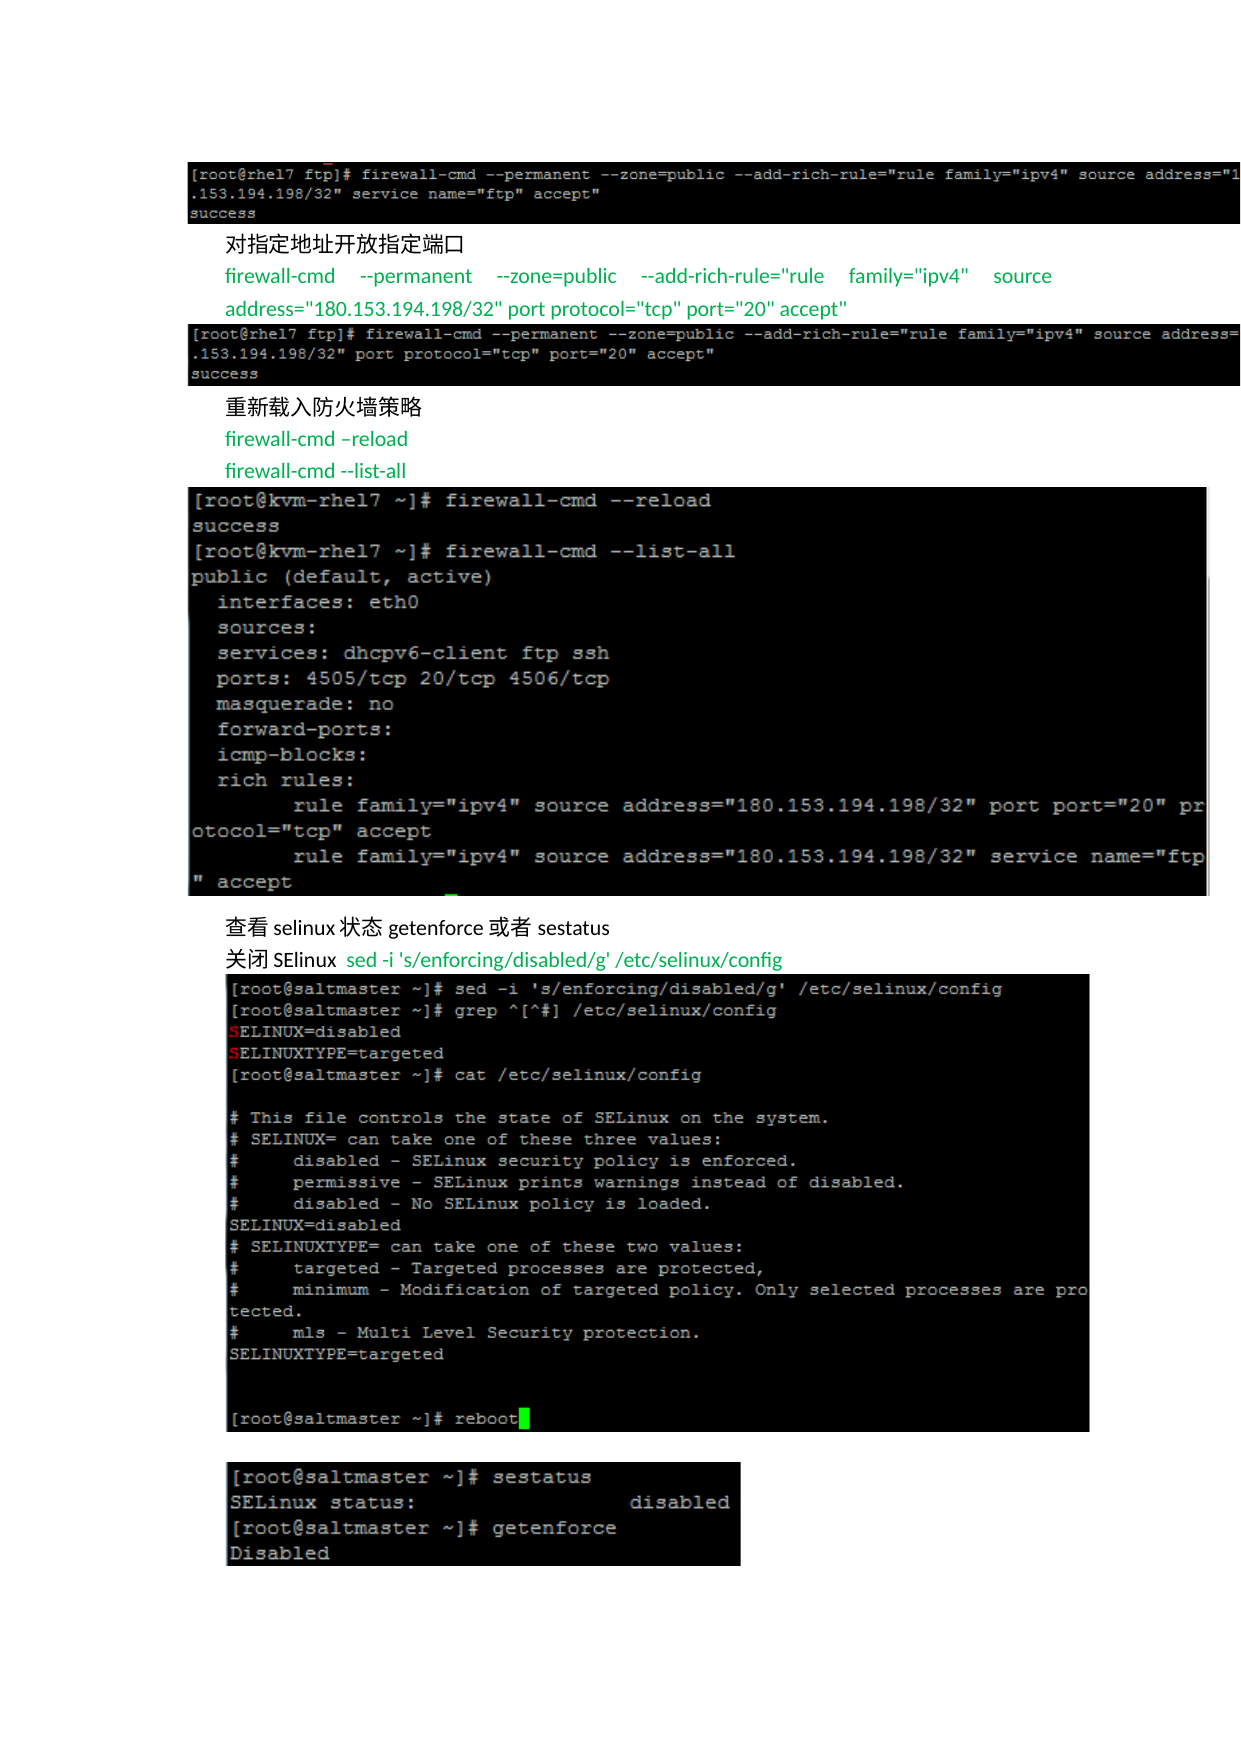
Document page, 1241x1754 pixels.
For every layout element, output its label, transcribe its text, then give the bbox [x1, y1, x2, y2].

list firewall-cmd --permanent --zone=public --add-rich-rule="rule family="ipv4" source address="180.153.194.198/32" port protocol="tcp" port="20" accept" [225, 259, 1053, 324]
list firewall-cmd --list-all [225, 454, 1053, 487]
list 查看selinux状态 getenforce 或者 sestatus [225, 909, 1053, 942]
picture [187, 324, 1241, 386]
picture [187, 162, 1241, 224]
list 关闭SElinux sed -i 's/enforcing/disabled/g' /etc/selinux/config [225, 942, 1053, 974]
picture [187, 487, 1210, 896]
list 对指定地址开放指定端口 [225, 227, 1053, 259]
list 重新载入防火墙策略 [225, 389, 1053, 422]
picture [225, 1462, 741, 1566]
picture [225, 974, 1091, 1432]
list firewall-cmd –reload [225, 422, 1053, 454]
